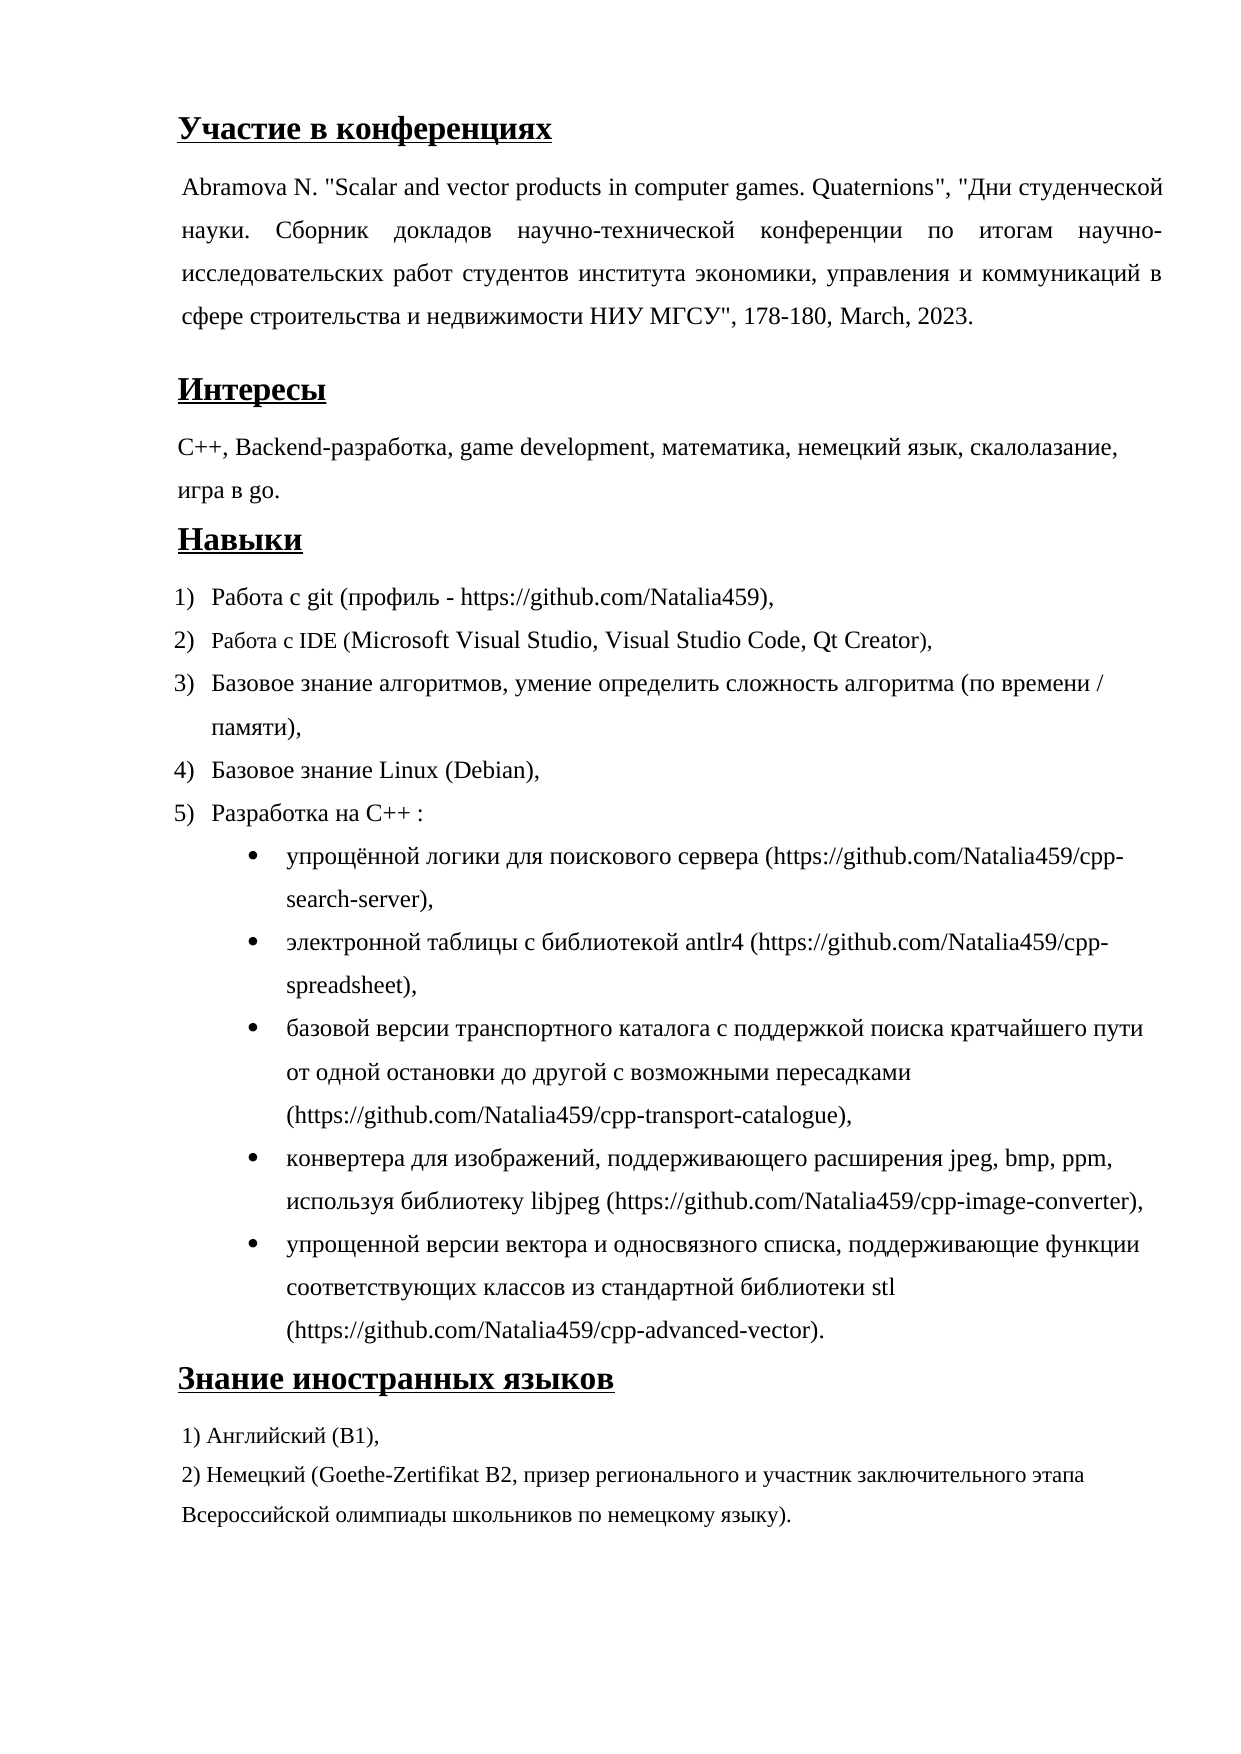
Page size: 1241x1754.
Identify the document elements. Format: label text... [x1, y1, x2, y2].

subtitle Навыки [177, 519, 1163, 557]
subtitle Интересы [177, 369, 1163, 407]
text Abramova N. "Scalar and vector products in computer games. Quaternions", "Дни студенческой науки. Сборник докладов научно-технической конференции по итогам научно-исследовательских работ студентов института экономики, управления и коммуникаций в сфере строительства и недвижимости НИУ МГСУ", 178-180, March, 2023. [181, 172, 1163, 330]
list упрощённой логики для поискового сервера (https://github.com/Natalia459/cpp-search-server), [248, 841, 1163, 913]
list Работа с IDE (Microsoft Visual Studio, Visual Studio Code, Qt Creator), [173, 625, 1163, 654]
subtitle Знание иностранных языков [177, 1358, 1163, 1397]
list Базовое знание алгоритмов, умение определить сложность алгоритма (по времени / памяти), [173, 668, 1163, 740]
list упрощенной версии вектора и односвязного списка, поддерживающие функции соответствующих классов из стандартной библиотеки stl (https://github.com/Natalia459/cpp-advanced-vector). [248, 1229, 1163, 1344]
text 2) Немецкий (‎Goethe-Zertifikat B2, призер регионального и участник заключительного этапа Всероссийской олимпиады школьников по немецкому языку). [181, 1461, 1163, 1527]
list Работа с git (профиль - https://github.com/Natalia459), [173, 582, 1163, 611]
list базовой версии транспортного каталога с поддержкой поиска кратчайшего пути от одной остановки до другой с возможными пересадками (https://github.com/Natalia459/cpp-transport-catalogue), [248, 1013, 1163, 1128]
subtitle Участие в конференциях [177, 108, 1163, 147]
text С++, Backend-разработка, game development, математика, немецкий язык, скалолазание, игра в go. [177, 432, 1163, 504]
list конвертера для изображений, поддерживающего расширения jpeg, bmp, ppm, используя библиотеку libjpeg (https://github.com/Natalia459/cpp-image-converter), [248, 1143, 1163, 1215]
text 1) Английский (В1), [181, 1422, 1163, 1448]
list Базовое знание Linux (Debian), [173, 755, 1163, 783]
list электронной таблицы с библиотекой antlr4 (https://github.com/Natalia459/cpp-spreadsheet), [248, 927, 1163, 999]
list Разработка на С++ : [173, 798, 1163, 827]
